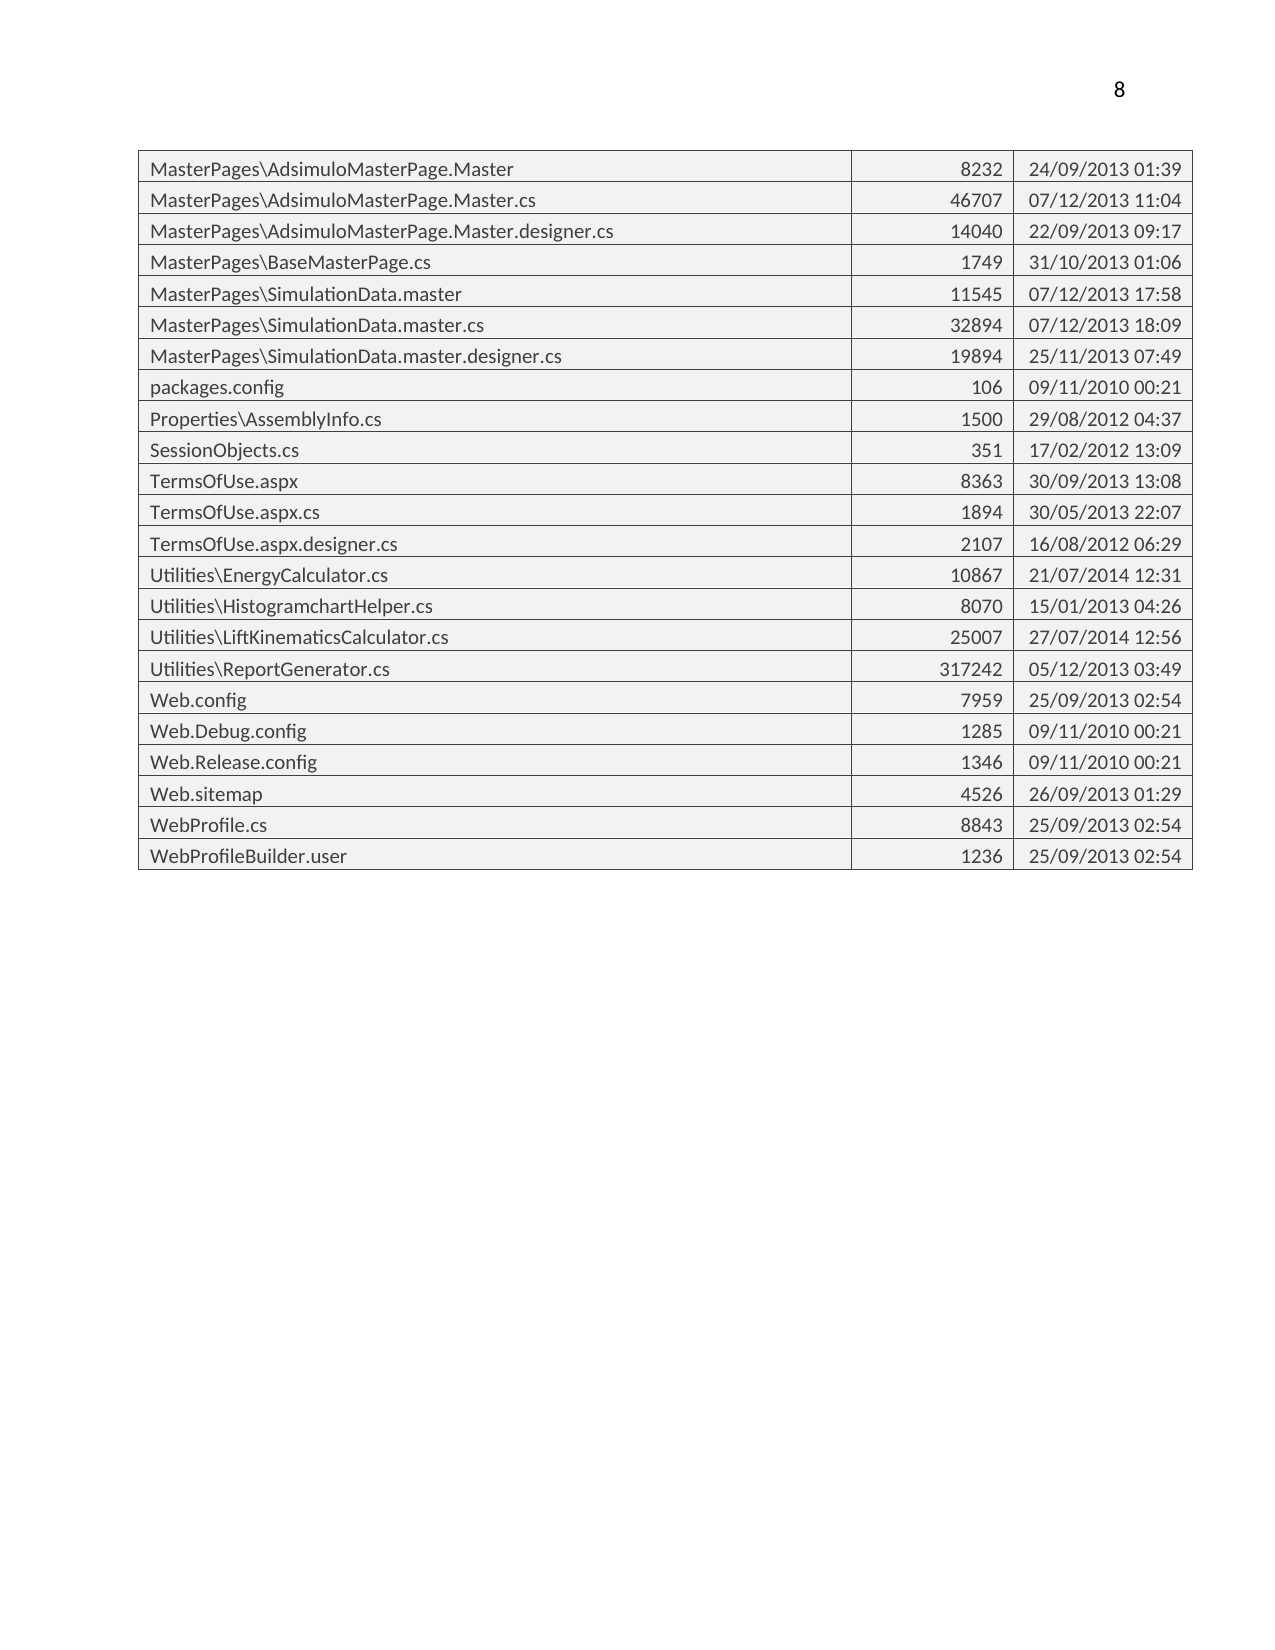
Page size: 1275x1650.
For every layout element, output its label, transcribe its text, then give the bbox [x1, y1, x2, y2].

table_cell MasterPages\AdsimuloMasterPage.Master.designer.cs [139, 214, 851, 244]
table_cell Web.Debug.config [139, 714, 851, 744]
table_cell 25007 [852, 620, 1013, 650]
table_cell TermsOfUse.aspx.designer.cs [139, 526, 851, 556]
table_cell 32894 [852, 307, 1013, 337]
table_cell 46707 [852, 182, 1013, 212]
table_cell Utilities\LiftKinematicsCalculator.cs [139, 620, 851, 650]
table_cell 30/05/2013 22:07 [1014, 495, 1192, 525]
table_cell 106 [852, 370, 1013, 400]
table_cell 15/01/2013 04:26 [1014, 589, 1192, 619]
table_cell MasterPages\BaseMasterPage.cs [139, 245, 851, 275]
table_cell 09/11/2010 00:21 [1014, 714, 1192, 744]
table_cell 1894 [852, 495, 1013, 525]
table_cell packages.config [139, 370, 851, 400]
table_cell WebProfileBuilder.user [139, 839, 851, 869]
table_cell 1285 [852, 714, 1013, 744]
table_cell 05/12/2013 03:49 [1014, 651, 1192, 681]
table_cell 8232 [852, 151, 1013, 181]
table_cell 26/09/2013 01:29 [1014, 776, 1192, 806]
table_cell 07/12/2013 11:04 [1014, 182, 1192, 212]
table_cell Web.config [139, 682, 851, 712]
table_cell 317242 [852, 651, 1013, 681]
table_cell TermsOfUse.aspx [139, 464, 851, 494]
table_cell 7959 [852, 682, 1013, 712]
table_cell 351 [852, 432, 1013, 462]
table_cell 2107 [852, 526, 1013, 556]
table_cell 25/09/2013 02:54 [1014, 807, 1192, 837]
table_cell 31/10/2013 01:06 [1014, 245, 1192, 275]
table_cell TermsOfUse.aspx.cs [139, 495, 851, 525]
table_cell 1749 [852, 245, 1013, 275]
table_cell 11545 [852, 276, 1013, 306]
table_cell MasterPages\SimulationData.master.designer.cs [139, 339, 851, 369]
table_cell Utilities\ReportGenerator.cs [139, 651, 851, 681]
table_cell 24/09/2013 01:39 [1014, 151, 1192, 181]
table_cell 8070 [852, 589, 1013, 619]
table_cell 07/12/2013 17:58 [1014, 276, 1192, 306]
table_cell 25/09/2013 02:54 [1014, 682, 1192, 712]
table_cell 09/11/2010 00:21 [1014, 370, 1192, 400]
table_cell 25/09/2013 02:54 [1014, 839, 1192, 869]
table_cell 21/07/2014 12:31 [1014, 557, 1192, 587]
table_cell MasterPages\AdsimuloMasterPage.Master.cs [139, 182, 851, 212]
table_cell Utilities\HistogramchartHelper.cs [139, 589, 851, 619]
table_cell 10867 [852, 557, 1013, 587]
table_cell 1346 [852, 745, 1013, 775]
table_cell 17/02/2012 13:09 [1014, 432, 1192, 462]
table_cell Properties\AssemblyInfo.cs [139, 401, 851, 431]
table_cell 09/11/2010 00:21 [1014, 745, 1192, 775]
table_cell MasterPages\SimulationData.master.cs [139, 307, 851, 337]
table_cell 22/09/2013 09:17 [1014, 214, 1192, 244]
table_cell 25/11/2013 07:49 [1014, 339, 1192, 369]
table_cell Web.Release.config [139, 745, 851, 775]
table_cell 19894 [852, 339, 1013, 369]
table_cell MasterPages\AdsimuloMasterPage.Master [139, 151, 851, 181]
table_cell Utilities\EnergyCalculator.cs [139, 557, 851, 587]
table_cell 1236 [852, 839, 1013, 869]
table_cell 27/07/2014 12:56 [1014, 620, 1192, 650]
table_cell 4526 [852, 776, 1013, 806]
table_cell 8843 [852, 807, 1013, 837]
table_cell 1500 [852, 401, 1013, 431]
table_cell WebProfile.cs [139, 807, 851, 837]
table_cell 8363 [852, 464, 1013, 494]
table_cell SessionObjects.cs [139, 432, 851, 462]
table_cell 14040 [852, 214, 1013, 244]
table_cell Web.sitemap [139, 776, 851, 806]
table_cell 16/08/2012 06:29 [1014, 526, 1192, 556]
table_cell MasterPages\SimulationData.master [139, 276, 851, 306]
table_cell 30/09/2013 13:08 [1014, 464, 1192, 494]
table_cell 07/12/2013 18:09 [1014, 307, 1192, 337]
table_cell 29/08/2012 04:37 [1014, 401, 1192, 431]
